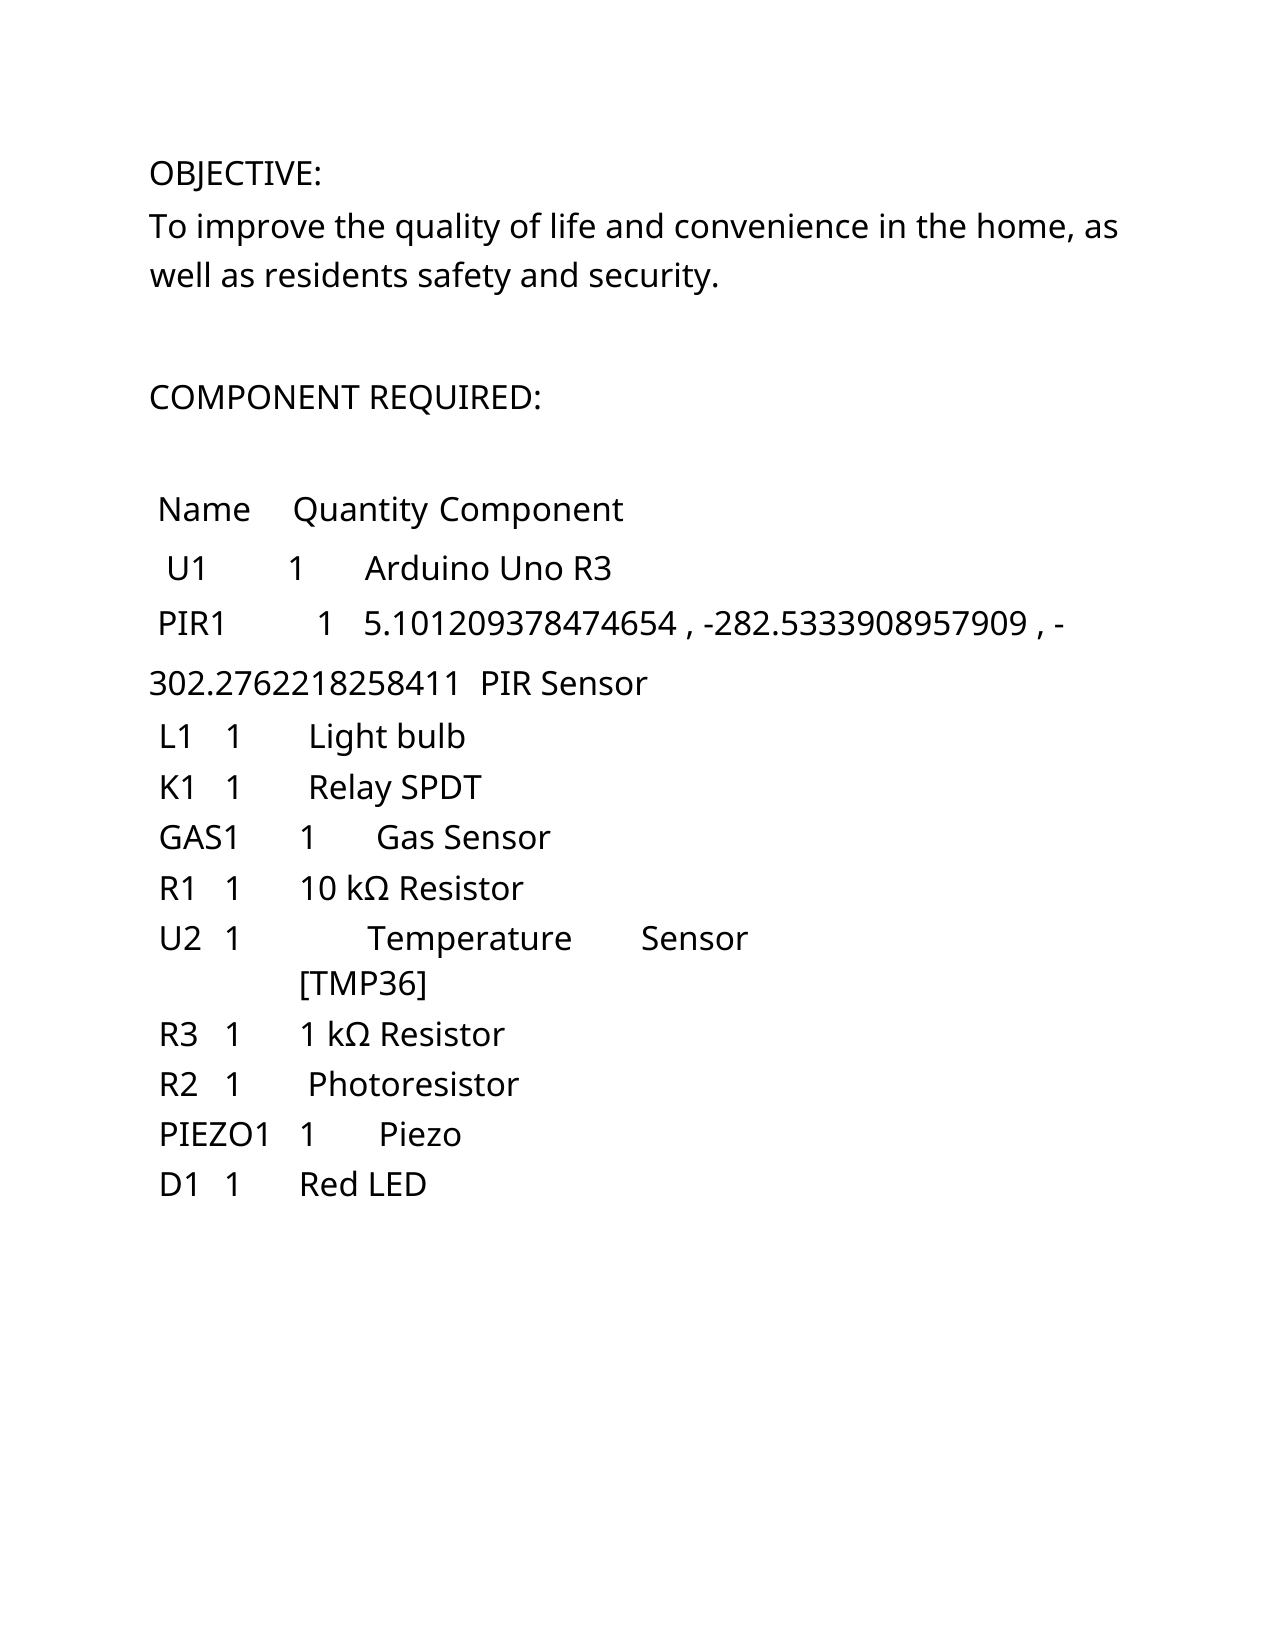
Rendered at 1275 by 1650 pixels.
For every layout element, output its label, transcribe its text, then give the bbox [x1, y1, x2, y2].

table_header L1 1 [150, 709, 298, 759]
table_cell R2 1 [150, 1056, 298, 1106]
table_cell Red LED [299, 1156, 749, 1207]
text U1 1 Arduino Uno R3 [148, 544, 1221, 590]
text PIR1 1 5.101209378474654 , -282.5333908957909 , - [148, 600, 1221, 646]
table_cell 1 kΩ Resistor [299, 1005, 749, 1056]
table_cell U2 1 [150, 910, 298, 1005]
text COMPONENT REQUIRED: [148, 374, 1126, 419]
text 302.2762218258411 PIR Sensor [148, 659, 1126, 705]
table_cell R1 1 [150, 859, 298, 910]
table_cell K1 1 [150, 759, 298, 809]
table_cell Photoresistor [299, 1056, 749, 1106]
text Name Quantity Component [148, 486, 1221, 531]
table_cell Relay SPDT [299, 759, 749, 809]
table_cell D1 1 [150, 1156, 298, 1207]
text To improve the quality of life and convenience in the home, as well as residents safety and security. [148, 203, 1126, 297]
table_cell 10 kΩ Resistor [299, 859, 749, 910]
table_header Light bulb [299, 709, 749, 759]
table_cell Temperature Sensor [TMP36] [299, 910, 749, 1005]
table_cell 1 Gas Sensor [299, 809, 749, 859]
table_cell PIEZO1 [150, 1106, 298, 1156]
table_cell 1 Piezo [299, 1106, 749, 1156]
table_cell GAS1 [150, 809, 298, 859]
table_cell R3 1 [150, 1005, 298, 1056]
text OBJECTIVE: [148, 149, 1126, 195]
